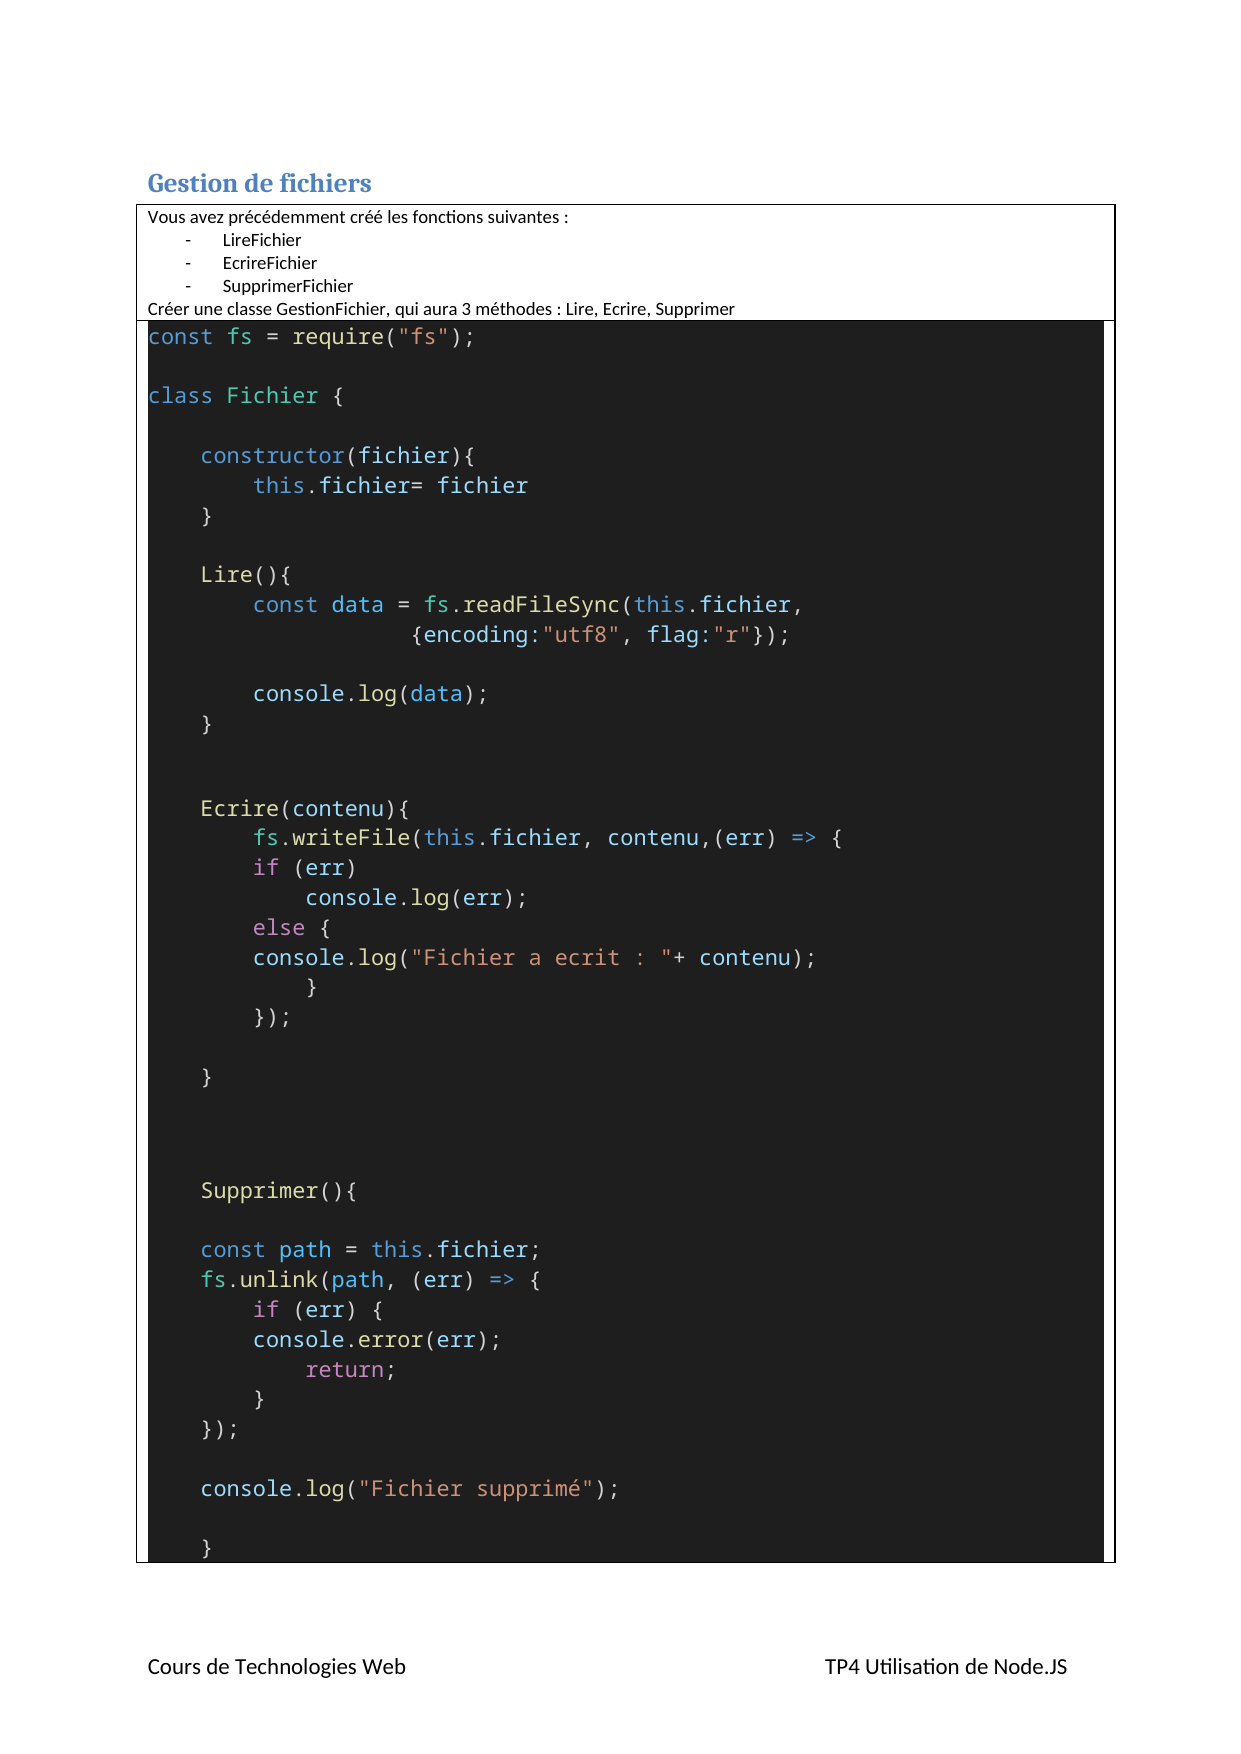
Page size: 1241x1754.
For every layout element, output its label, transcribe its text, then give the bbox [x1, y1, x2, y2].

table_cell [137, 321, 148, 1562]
subtitle Gestion de fichiers [148, 168, 1093, 199]
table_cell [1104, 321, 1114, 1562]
table_header Vous avez précédemment créé les fonctions suivantes : LireFichier EcrireFichier SupprimerFichier Créer une classe GestionFichier, qui aura 3 méthodes : Lire, Ecrire, Supprimer [137, 205, 1114, 320]
